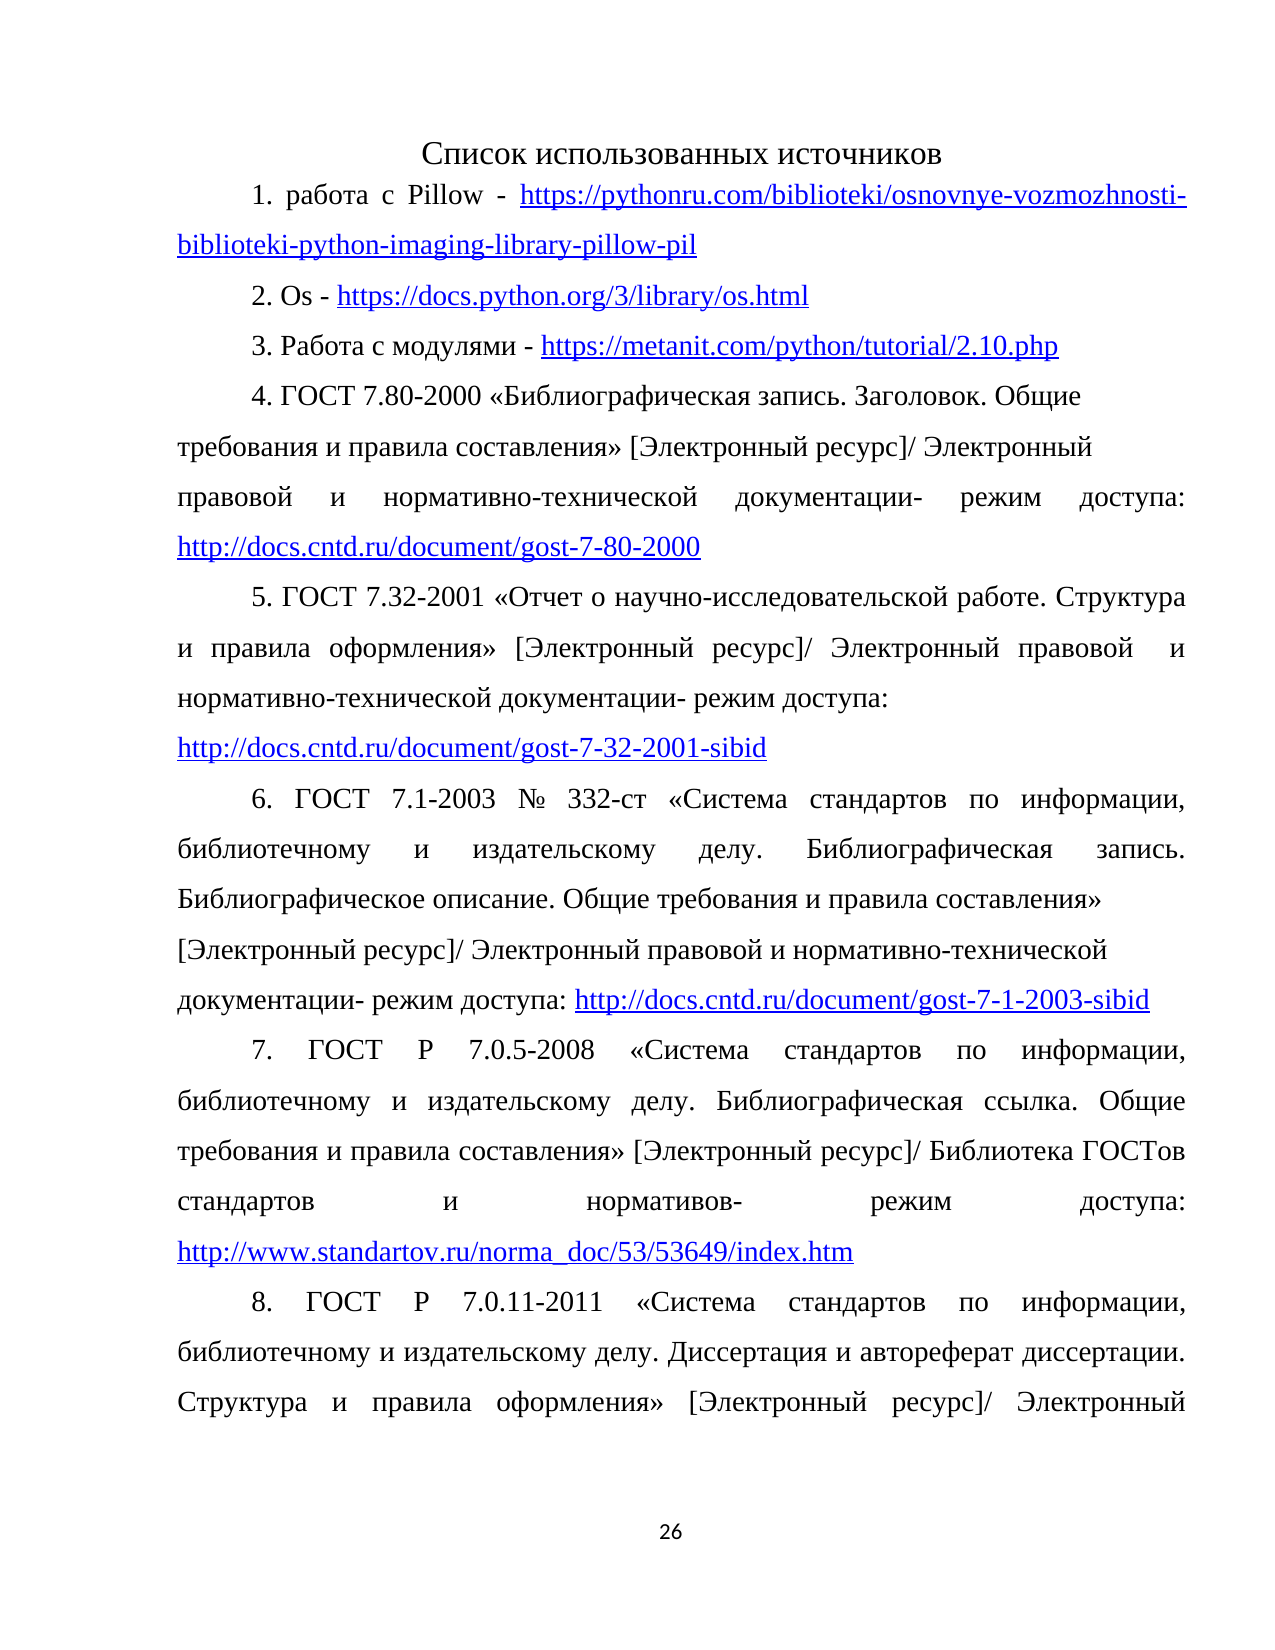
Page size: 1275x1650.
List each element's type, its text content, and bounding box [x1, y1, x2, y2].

text правовой и нормативно-технической документации- режим доступа: http://docs.cntd.ru/document/gost-7-80-2000 [177, 479, 1186, 563]
text http://docs.cntd.ru/document/gost-7-32-2001-sibid [177, 731, 1186, 764]
text [Электронный ресурс]/ Электронный правовой и нормативно-технической [177, 932, 1186, 965]
text 3. Работа с модулями - https://metanit.com/python/tutorial/2.10.php [177, 328, 1186, 362]
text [177, 1284, 1186, 1418]
text 7. ГОСТ Р 7.0.5-2008 «Система стандартов по информации, библиотечному и издательскому делу. Библиографическая ссылка. Общие требования и правила составления» [Электронный ресурс]/ Библиотека ГОСТов стандартов и нормативов- режим доступа: http://www.standartov.ru/norma_doc/53/53649/index.htm [177, 1032, 1186, 1267]
text 4. ГОСТ 7.80-2000 «Библиографическая запись. Заголовок. Общие [177, 378, 1186, 412]
text 6. ГОСТ 7.1-2003 № 332-ст «Система стандартов по информации, библиотечному и издательскому делу. Библиографическая запись. Библиографическое описание. Общие требования и правила составления» [177, 781, 1186, 915]
text документации- режим доступа: http://docs.cntd.ru/document/gost-7-1-2003-sibid [177, 982, 1186, 1016]
text 2. Os - https://docs.python.org/3/library/os.html [177, 278, 1186, 311]
text требования и правила составления» [Электронный ресурс]/ Электронный [177, 429, 1186, 462]
text 1. работа с Pillow - https://pythonru.com/biblioteki/osnovnye-vozmozhnosti-biblioteki-python-imaging-library-pillow-pil [177, 177, 1186, 261]
text 5. ГОСТ 7.32-2001 «Отчет о научно-исследовательской работе. Структура и правила оформления» [Электронный ресурс]/ Электронный правовой и нормативно-технической документации- режим доступа: [177, 579, 1186, 714]
subtitle Список использованных источников [177, 133, 1186, 171]
